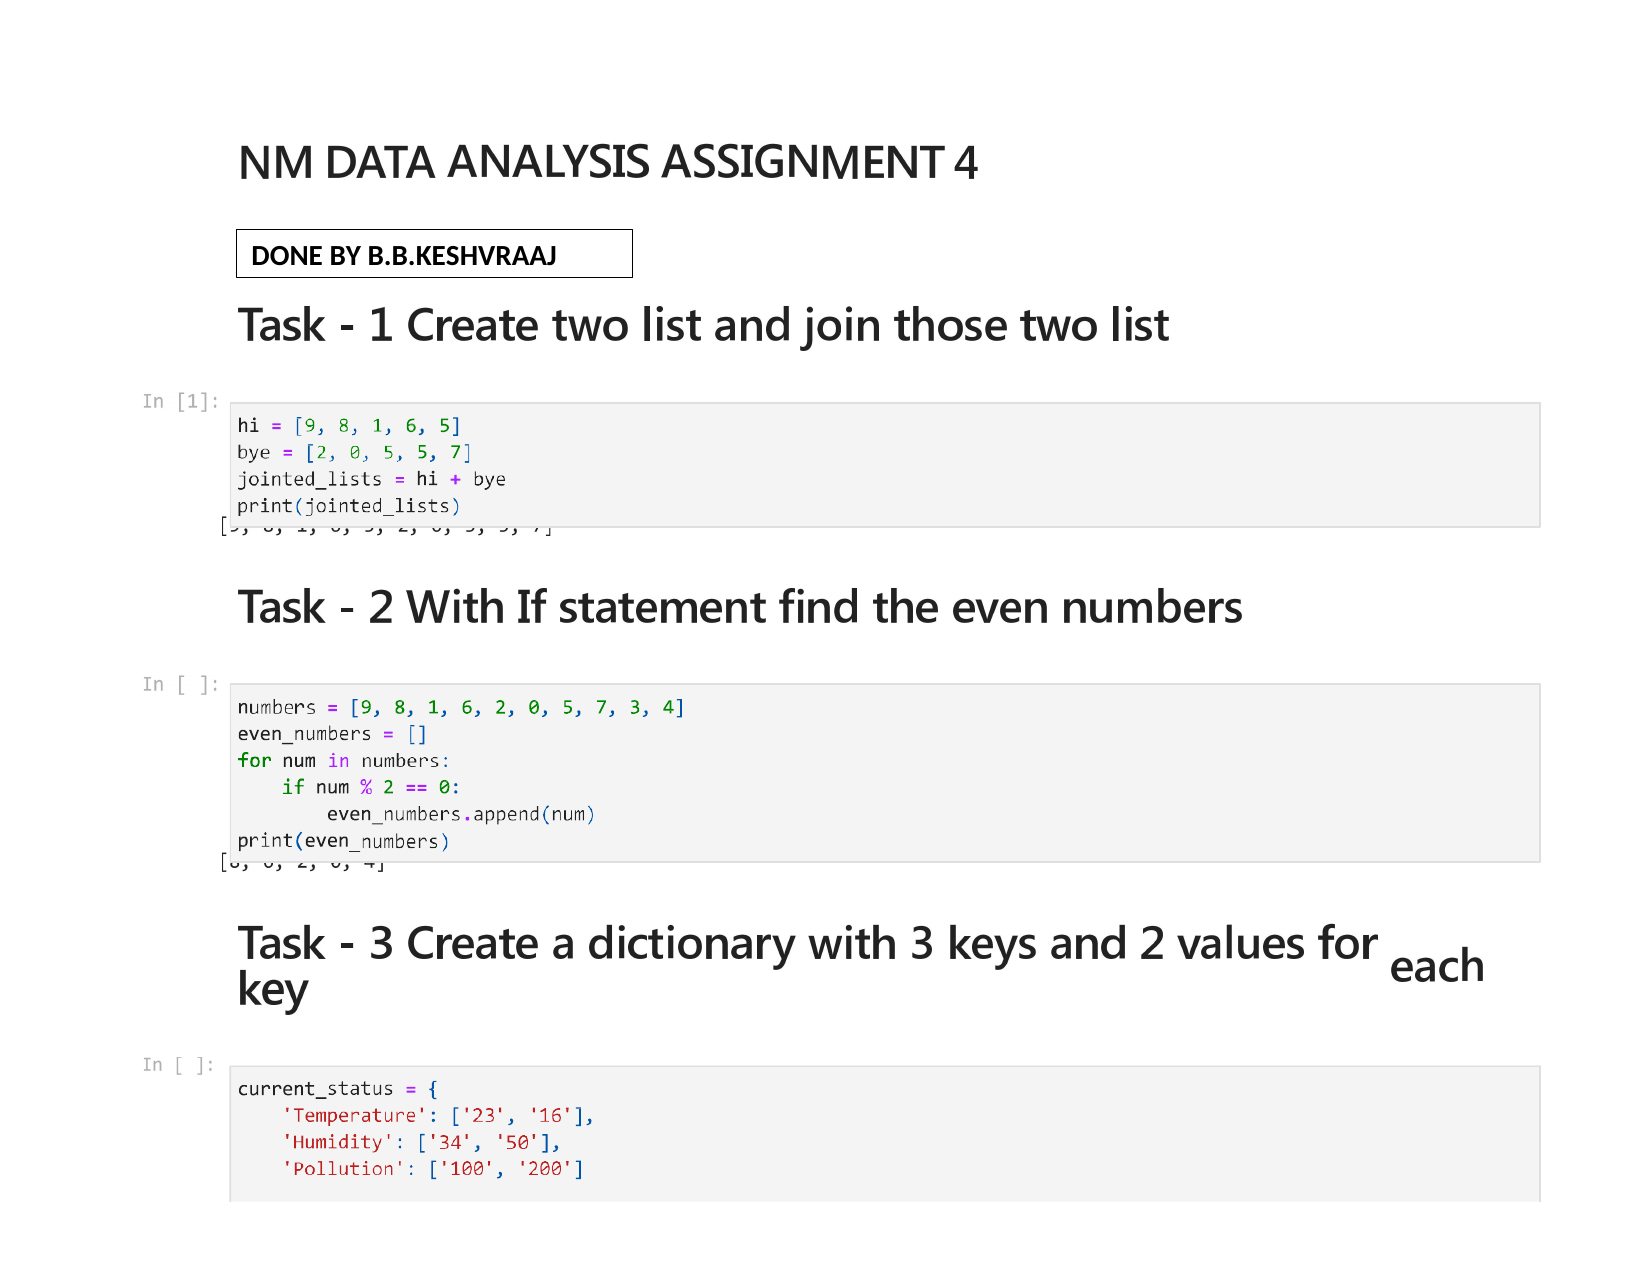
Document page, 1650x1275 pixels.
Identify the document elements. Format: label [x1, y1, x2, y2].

picture [603, 316, 628, 341]
picture [282, 725, 447, 767]
picture [779, 587, 804, 623]
picture [516, 934, 538, 959]
picture [985, 316, 1007, 341]
picture [888, 145, 917, 178]
picture [553, 934, 573, 959]
picture [238, 307, 280, 341]
picture [560, 598, 577, 623]
picture [507, 1135, 528, 1149]
picture [715, 316, 735, 341]
picture [912, 925, 932, 959]
picture [240, 969, 309, 1015]
picture [250, 699, 293, 714]
picture [726, 598, 747, 623]
picture [700, 598, 722, 623]
picture [1141, 925, 1163, 959]
picture [1118, 598, 1152, 623]
picture [1051, 934, 1071, 959]
picture [499, 928, 515, 959]
picture [143, 1057, 212, 1075]
picture [858, 316, 879, 341]
picture [222, 516, 551, 536]
picture [916, 598, 938, 623]
picture [1154, 309, 1169, 341]
picture [808, 598, 830, 623]
picture [1064, 598, 1086, 623]
picture [370, 589, 392, 623]
picture [341, 943, 354, 948]
picture [304, 305, 326, 341]
picture [552, 309, 567, 341]
picture [950, 924, 993, 959]
picture [834, 587, 857, 623]
picture [817, 306, 852, 341]
picture [238, 925, 280, 959]
picture [578, 592, 594, 623]
picture [476, 316, 496, 341]
picture [328, 145, 436, 178]
picture [855, 928, 870, 959]
picture [1318, 923, 1359, 959]
picture [283, 316, 301, 341]
picture [476, 934, 496, 959]
picture [1462, 946, 1483, 981]
picture [1415, 957, 1435, 982]
picture [1225, 598, 1242, 623]
picture [618, 592, 634, 623]
picture [499, 309, 515, 341]
picture [447, 144, 509, 177]
picture [789, 144, 817, 177]
picture [589, 924, 625, 959]
picture [406, 588, 460, 623]
picture [304, 587, 326, 623]
picture [965, 316, 982, 341]
picture [1135, 316, 1152, 341]
picture [531, 587, 547, 623]
picture [286, 1081, 415, 1175]
picture [295, 703, 315, 714]
picture [1158, 587, 1181, 623]
picture [894, 309, 910, 341]
picture [772, 935, 796, 970]
picture [800, 306, 813, 351]
picture [1020, 309, 1071, 341]
picture [913, 305, 934, 341]
picture [994, 935, 1018, 970]
picture [1000, 598, 1021, 623]
picture [590, 143, 611, 178]
picture [644, 305, 663, 341]
picture [408, 307, 433, 341]
picture [627, 143, 649, 178]
picture [686, 309, 701, 341]
picture [648, 924, 674, 959]
picture [1184, 598, 1205, 623]
picture [463, 592, 478, 623]
picture [241, 145, 269, 179]
picture [372, 306, 392, 341]
picture [451, 1161, 483, 1175]
picture [1101, 924, 1125, 959]
picture [276, 145, 311, 178]
picture [891, 587, 913, 623]
picture [143, 392, 217, 412]
picture [661, 143, 715, 178]
picture [1439, 957, 1458, 982]
picture [678, 934, 702, 959]
picture [755, 143, 783, 178]
picture [667, 316, 684, 341]
picture [1025, 598, 1047, 623]
picture [518, 589, 530, 623]
picture [473, 1108, 494, 1122]
picture [823, 145, 858, 179]
picture [718, 143, 739, 178]
picture [304, 924, 326, 959]
picture [1072, 316, 1097, 341]
picture [1363, 934, 1378, 959]
picture [613, 144, 625, 177]
picture [437, 934, 474, 959]
picture [1287, 934, 1304, 959]
picture [238, 589, 280, 623]
picture [750, 592, 766, 623]
picture [283, 934, 301, 959]
picture [1076, 934, 1098, 959]
picture [873, 924, 895, 959]
picture [731, 934, 752, 959]
picture [238, 417, 505, 516]
picture [596, 598, 616, 623]
picture [283, 598, 301, 623]
picture [766, 305, 789, 341]
picture [341, 325, 354, 330]
picture [757, 934, 771, 959]
picture [1263, 934, 1285, 959]
picture [954, 145, 978, 179]
picture [636, 598, 657, 623]
picture [516, 316, 538, 341]
picture [1391, 957, 1413, 982]
picture [1238, 935, 1259, 959]
picture [481, 587, 503, 623]
picture [741, 144, 753, 177]
picture [440, 1135, 461, 1149]
picture [1177, 924, 1232, 959]
picture [628, 934, 647, 959]
picture [920, 145, 945, 178]
picture [938, 316, 963, 341]
picture [865, 145, 884, 178]
picture [529, 1161, 561, 1175]
picture [1019, 934, 1036, 959]
picture [1113, 305, 1132, 341]
picture [408, 925, 433, 959]
picture [873, 592, 888, 623]
picture [250, 832, 292, 847]
picture [540, 1108, 561, 1122]
picture [437, 316, 474, 341]
picture [661, 598, 697, 623]
picture [568, 316, 602, 341]
picture [360, 779, 372, 794]
picture [512, 144, 589, 177]
picture [222, 852, 383, 872]
picture [706, 934, 728, 959]
picture [341, 608, 354, 612]
picture [238, 752, 271, 767]
picture [283, 778, 304, 794]
picture [143, 675, 217, 695]
picture [808, 924, 852, 959]
picture [349, 805, 593, 852]
picture [1209, 598, 1224, 623]
picture [741, 316, 762, 341]
picture [953, 598, 999, 623]
picture [371, 925, 392, 959]
picture [1090, 599, 1112, 623]
